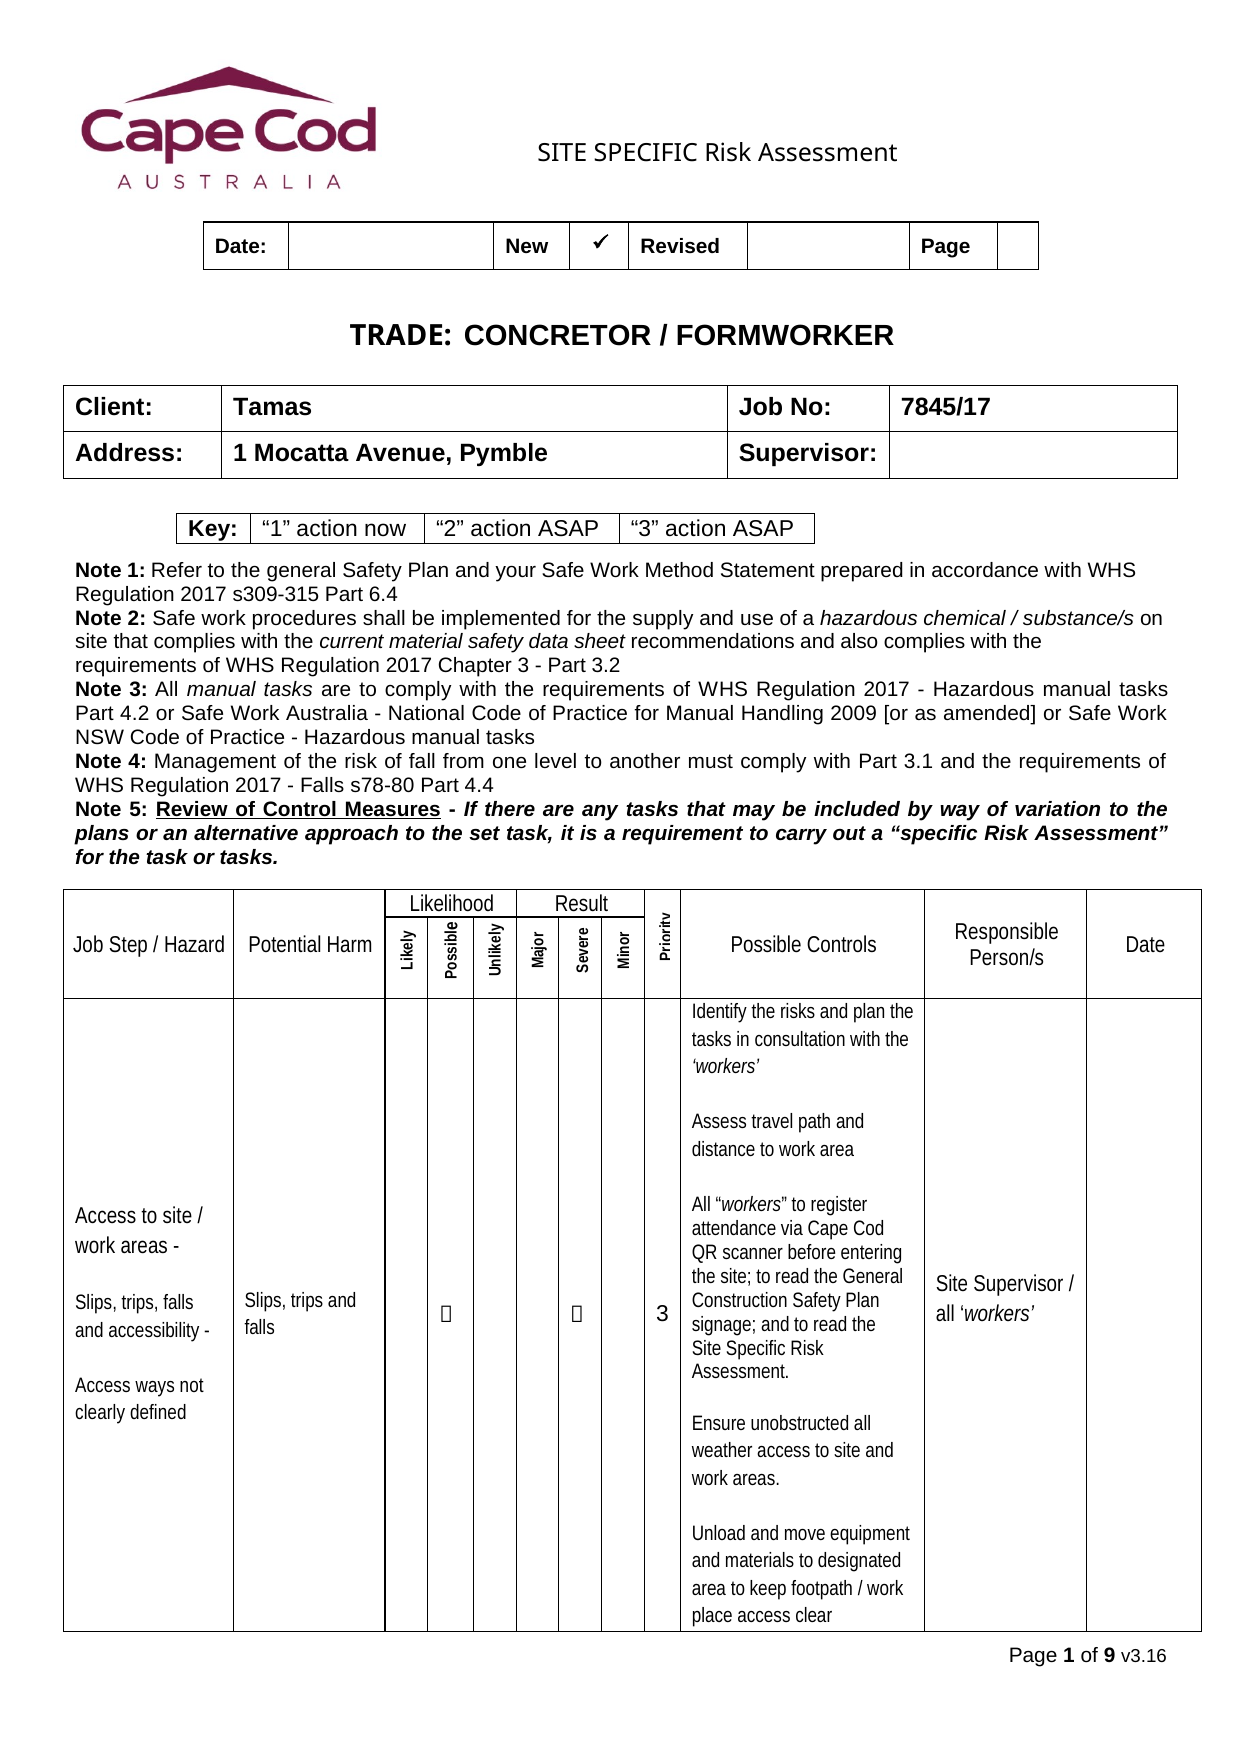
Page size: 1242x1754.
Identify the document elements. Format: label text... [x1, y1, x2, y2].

table_cell  [559, 999, 601, 1631]
table_cell Address: [64, 432, 221, 477]
table_cell Possible [428, 918, 473, 998]
table_cell Site Supervisor / all ‘workers’ [925, 999, 1086, 1631]
table_header “1” action now [251, 514, 424, 542]
table_header “3” action ASAP [620, 514, 814, 542]
text Note 3: All manual tasks are to comply with the requirements of WHS Regulation 2017 - Hazardous manual tasks Part 4.2 or Safe Work Australia - National Code of Practice for Manual Handling 2009 [or as amended] or Safe Work NSW Code of Practice - Hazardous manual tasks [75, 677, 1169, 749]
table_header Responsible Person/s [925, 890, 1086, 998]
table_cell  [428, 999, 473, 1631]
text Note 4: Management of the risk of fall from one level to another must comply with Part 3.1 and the requirements of WHS Regulation 2017 - Falls s78-80 Part 4.4 [75, 749, 1169, 797]
table_header Key: [177, 514, 250, 542]
table_header Result [517, 890, 644, 916]
table_cell Likely [386, 918, 427, 998]
table_header Revised [629, 223, 747, 269]
table_header Job No: [728, 386, 889, 431]
table_header Priority [645, 890, 680, 998]
table_cell 3 [645, 999, 680, 1631]
table_header “2” action ASAP [425, 514, 619, 542]
text Note 1: Refer to the general Safety Plan and your Safe Work Method Statement prepared in accordance with WHS Regulation 2017 s309-315 Part 6.4 [75, 557, 1169, 605]
table_cell [386, 999, 427, 1631]
table_header Potential Harm [234, 890, 384, 998]
table_header New [494, 223, 569, 269]
table_cell Identify the risks and plan the tasks in consultation with the ‘workers’ Assess travel path and distance to work area All “workers” to register attendance via Cape Cod QR scanner before entering the site; to read the General Construction Safety Plan signage; and to read the Site Specific Risk Assessment. Ensure unobstructed all weather access to site and work areas. Unload and move equipment and materials to designated area to keep footpath / work place access clear [681, 999, 924, 1631]
table_header Job Step / Hazard [64, 890, 233, 998]
table_cell [517, 999, 558, 1631]
table_header Page [910, 223, 997, 269]
text Note 2: Safe work procedures shall be implemented for the supply and use of a hazardous chemical / substance/s on site that complies with the current material safety data sheet recommendations and also complies with the requirements of WHS Regulation 2017 Chapter 3 - Part 3.2 [75, 605, 1169, 677]
table_cell Unlikely [474, 918, 516, 998]
picture [75, 59, 382, 196]
table_header Likelihood [386, 890, 516, 916]
table_header Date [1087, 890, 1201, 998]
table_cell 1 Mocatta Avenue, Pymble [222, 432, 727, 477]
table_cell [890, 432, 1177, 477]
table_cell Severe [559, 918, 601, 998]
table_header 7845/17 [890, 386, 1177, 431]
table_cell Slips, trips and falls [234, 999, 384, 1631]
text Note 5: Review of Control Measures - If there are any tasks that may be included by way of variation to the plans or an alternative approach to the set task, it is a requirement to carry out a “specific Risk Assessment” for the task or tasks. [75, 797, 1169, 869]
table_cell [602, 999, 644, 1631]
table_header [289, 223, 493, 269]
table_header [570, 223, 628, 269]
table_cell Supervisor: [728, 432, 889, 477]
table_cell [1087, 999, 1201, 1631]
text TRADE: CONCRETOR / FORMWORKER [75, 314, 1169, 354]
table_header Date: [204, 223, 288, 269]
table_header Tamas [222, 386, 727, 431]
table_header [748, 223, 909, 269]
table_cell Major [517, 918, 558, 998]
table_cell Access to site / work areas - Slips, trips, falls and accessibility - Access ways not clearly defined [64, 999, 233, 1631]
table_cell [474, 999, 516, 1631]
table_header Possible Controls [681, 890, 924, 998]
table_header Client: [64, 386, 221, 431]
table_header [998, 223, 1038, 269]
table_cell Minor [602, 918, 644, 998]
